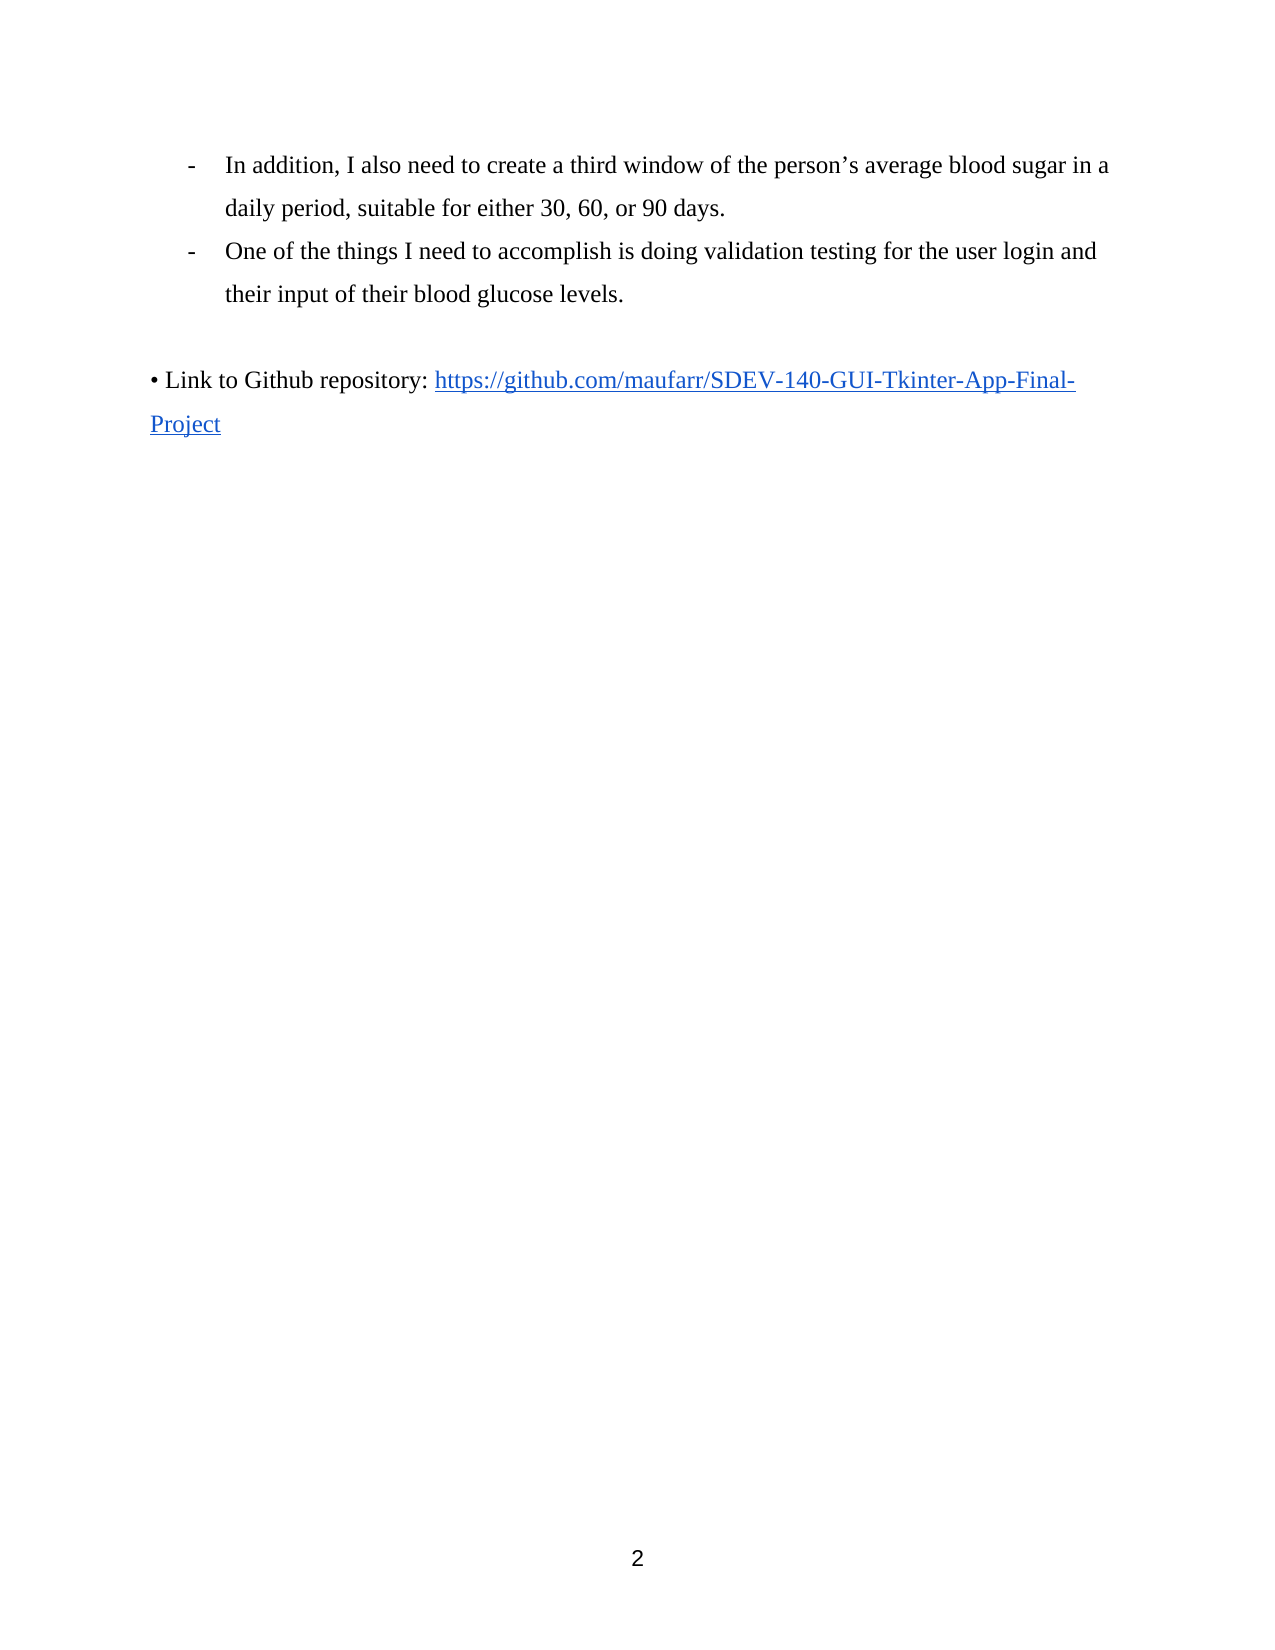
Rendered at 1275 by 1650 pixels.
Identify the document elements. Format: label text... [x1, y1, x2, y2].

text • Link to Github repository: https://github.com/maufarr/SDEV-140-GUI-Tkinter-App-Final-Project [150, 366, 1125, 437]
list One of the things I need to accomplish is doing validation testing for the user login and their input of their blood glucose levels. [187, 236, 1125, 308]
list In addition, I also need to create a third window of the person’s average blood sugar in a daily period, suitable for either 30, 60, or 90 days. [187, 150, 1125, 222]
